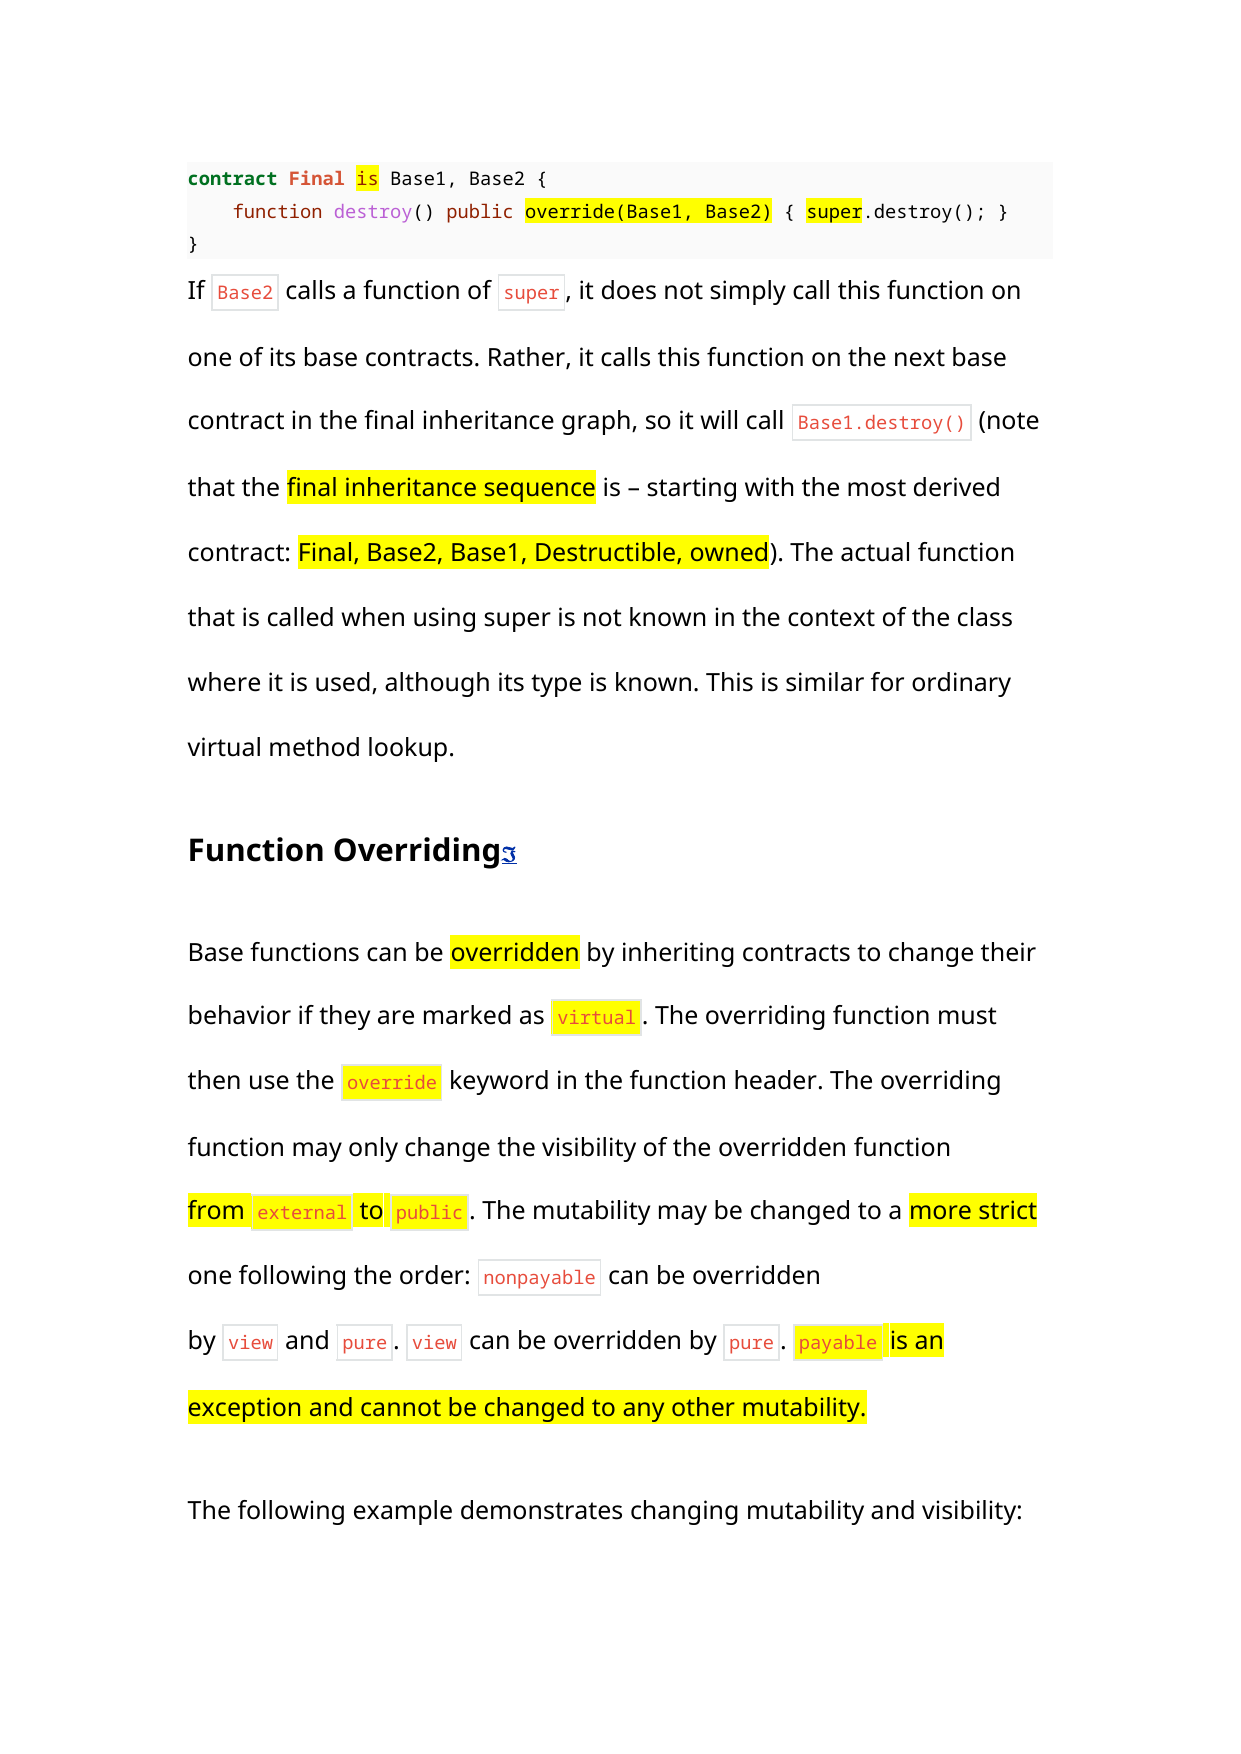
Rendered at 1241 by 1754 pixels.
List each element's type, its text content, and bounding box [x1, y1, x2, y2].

text If Base2 calls a function of super, it does not simply call this function on one of its base contracts. Rather, it calls this function on the next base contract in the final inheritance graph, so it will call Base1.destroy() (note that the final inheritance sequence is – starting with the most derived contract: Final, Base2, Base1, Destructible, owned). The actual function that is called when using super is not known in the context of the class where it is used, although its type is known. This is similar for ordinary virtual method lookup. [187, 259, 1053, 779]
text Base functions can be overridden by inheriting contracts to change their behavior if they are marked as virtual. The overriding function must then use the override keyword in the function header. The overriding function may only change the visibility of the overridden function from external to public. The mutability may be changed to a more strict one following the order: nonpayable can be overridden by view and pure. view can be overridden by pure. payable is an exception and cannot be changed to any other mutability. [187, 919, 1053, 1439]
text The following example demonstrates changing mutability and visibility: [187, 1477, 1053, 1542]
text function destroy() public override(Base1, Base2) { super.destroy(); } [187, 194, 1053, 227]
text contract Final is Base1, Base2 { [187, 162, 1053, 194]
text } [187, 227, 1053, 259]
text Function Overriding [187, 817, 1053, 882]
